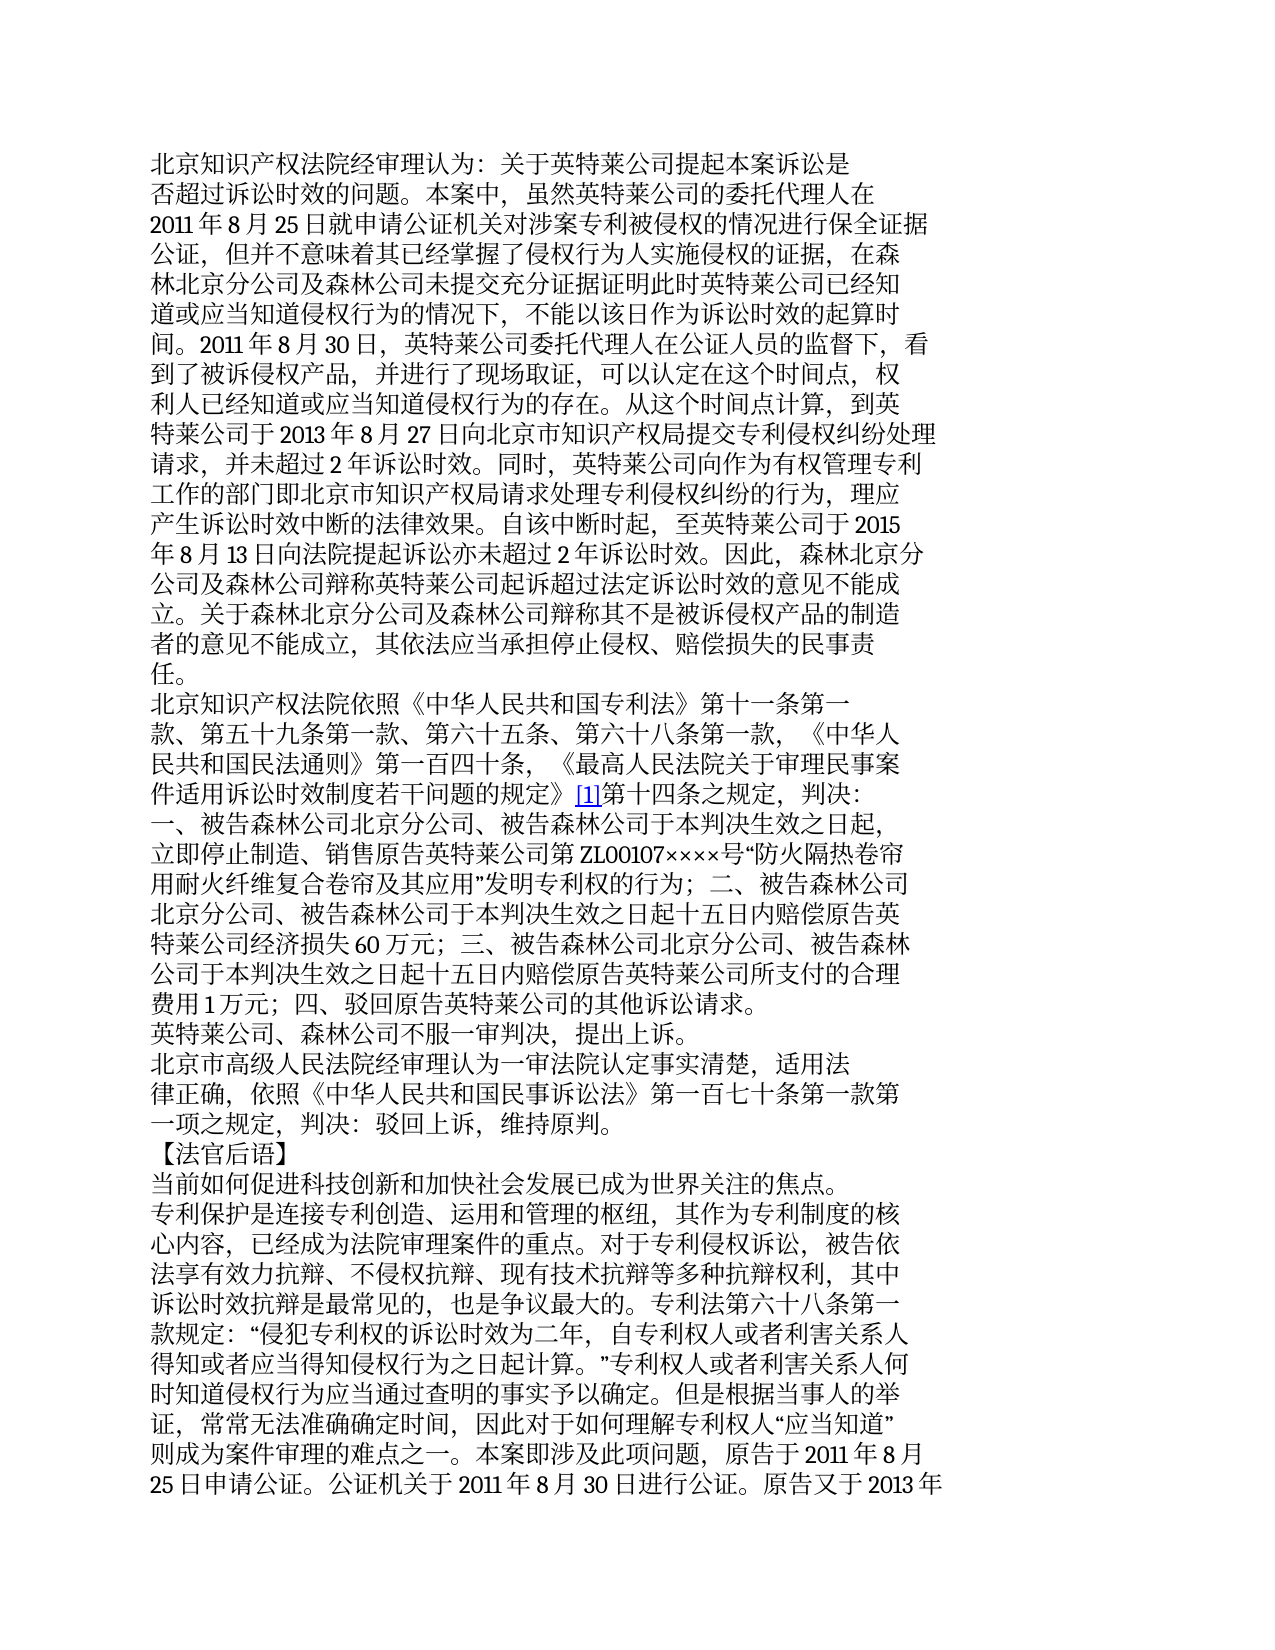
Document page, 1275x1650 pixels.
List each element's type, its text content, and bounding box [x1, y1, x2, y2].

text 特莱公司经济损失60万元；三、被告森林公司北京分公司、被告森林 [150, 930, 1125, 960]
text 诉讼时效抗辩是最常见的，也是争议最大的。专利法第六十八条第一 [150, 1290, 1125, 1320]
text 公司于本判决生效之日起十五日内赔偿原告英特莱公司所支付的合理 [150, 960, 1125, 990]
text 林北京分公司及森林公司未提交充分证据证明此时英特莱公司已经知 [150, 270, 1125, 300]
text 25日申请公证。公证机关于2011年8月30日进行公证。原告又于2013年 [150, 1470, 1125, 1500]
text 利人已经知道或应当知道侵权行为的存在。从这个时间点计算，到英 [150, 390, 1125, 420]
text 否超过诉讼时效的问题。本案中，虽然英特莱公司的委托代理人在 [150, 180, 1125, 210]
text 款规定：“侵犯专利权的诉讼时效为二年，自专利权人或者利害关系人 [150, 1320, 1125, 1350]
text 2011年8月25日就申请公证机关对涉案专利被侵权的情况进行保全证据 [150, 210, 1125, 240]
text 北京知识产权法院经审理认为：关于英特莱公司提起本案诉讼是 [150, 150, 1125, 180]
text 立即停止制造、销售原告英特莱公司第ZL00107××××号“防火隔热卷帘 [150, 840, 1125, 870]
text 立。关于森林北京分公司及森林公司辩称其不是被诉侵权产品的制造 [150, 600, 1125, 630]
text 间。2011年8月30日，英特莱公司委托代理人在公证人员的监督下，看 [150, 330, 1125, 360]
text 公证，但并不意味着其已经掌握了侵权行为人实施侵权的证据，在森 [150, 240, 1125, 270]
text 北京市高级人民法院经审理认为一审法院认定事实清楚，适用法 [150, 1050, 1125, 1080]
text 任。 [150, 660, 1125, 690]
text 公司及森林公司辩称英特莱公司起诉超过法定诉讼时效的意见不能成 [150, 570, 1125, 600]
text 费用1万元；四、驳回原告英特莱公司的其他诉讼请求。 [150, 990, 1125, 1020]
text 特莱公司于2013年8月27日向北京市知识产权局提交专利侵权纠纷处理 [150, 420, 1125, 450]
text 当前如何促进科技创新和加快社会发展已成为世界关注的焦点。 [150, 1170, 1125, 1200]
text 时知道侵权行为应当通过查明的事实予以确定。但是根据当事人的举 [150, 1380, 1125, 1410]
text 款、第五十九条第一款、第六十五条、第六十八条第一款，《中华人 [150, 720, 1125, 750]
text 法享有效力抗辩、不侵权抗辩、现有技术抗辩等多种抗辩权利，其中 [150, 1260, 1125, 1290]
text 得知或者应当得知侵权行为之日起计算。”专利权人或者利害关系人何 [150, 1350, 1125, 1380]
text 心内容，已经成为法院审理案件的重点。对于专利侵权诉讼，被告依 [150, 1230, 1125, 1260]
text 一项之规定，判决：驳回上诉，维持原判。 [150, 1110, 1125, 1140]
text 道或应当知道侵权行为的情况下，不能以该日作为诉讼时效的起算时 [150, 300, 1125, 330]
text 一、被告森林公司北京分公司、被告森林公司于本判决生效之日起， [150, 810, 1125, 840]
text 英特莱公司、森林公司不服一审判决，提出上诉。 [150, 1020, 1125, 1050]
text 用耐火纤维复合卷帘及其应用”发明专利权的行为；二、被告森林公司 [150, 870, 1125, 900]
text 年8月13日向法院提起诉讼亦未超过2年诉讼时效。因此，森林北京分 [150, 540, 1125, 570]
text 专利保护是连接专利创造、运用和管理的枢纽，其作为专利制度的核 [150, 1200, 1125, 1230]
text 请求，并未超过2年诉讼时效。同时，英特莱公司向作为有权管理专利 [150, 450, 1125, 480]
text 到了被诉侵权产品，并进行了现场取证，可以认定在这个时间点，权 [150, 360, 1125, 390]
text 产生诉讼时效中断的法律效果。自该中断时起，至英特莱公司于2015 [150, 510, 1125, 540]
text 则成为案件审理的难点之一。本案即涉及此项问题，原告于2011年8月 [150, 1440, 1125, 1470]
text 证，常常无法准确确定时间，因此对于如何理解专利权人“应当知道” [150, 1410, 1125, 1440]
text 者的意见不能成立，其依法应当承担停止侵权、赔偿损失的民事责 [150, 630, 1125, 660]
text 民共和国民法通则》第一百四十条，《最高人民法院关于审理民事案 [150, 750, 1125, 780]
text 【法官后语】 [150, 1140, 1125, 1170]
text 北京分公司、被告森林公司于本判决生效之日起十五日内赔偿原告英 [150, 900, 1125, 930]
text 律正确，依照《中华人民共和国民事诉讼法》第一百七十条第一款第 [150, 1080, 1125, 1110]
text 工作的部门即北京市知识产权局请求处理专利侵权纠纷的行为，理应 [150, 480, 1125, 510]
text 件适用诉讼时效制度若干问题的规定》[1]第十四条之规定，判决： [150, 780, 1125, 810]
text 北京知识产权法院依照《中华人民共和国专利法》第十一条第一 [150, 690, 1125, 720]
